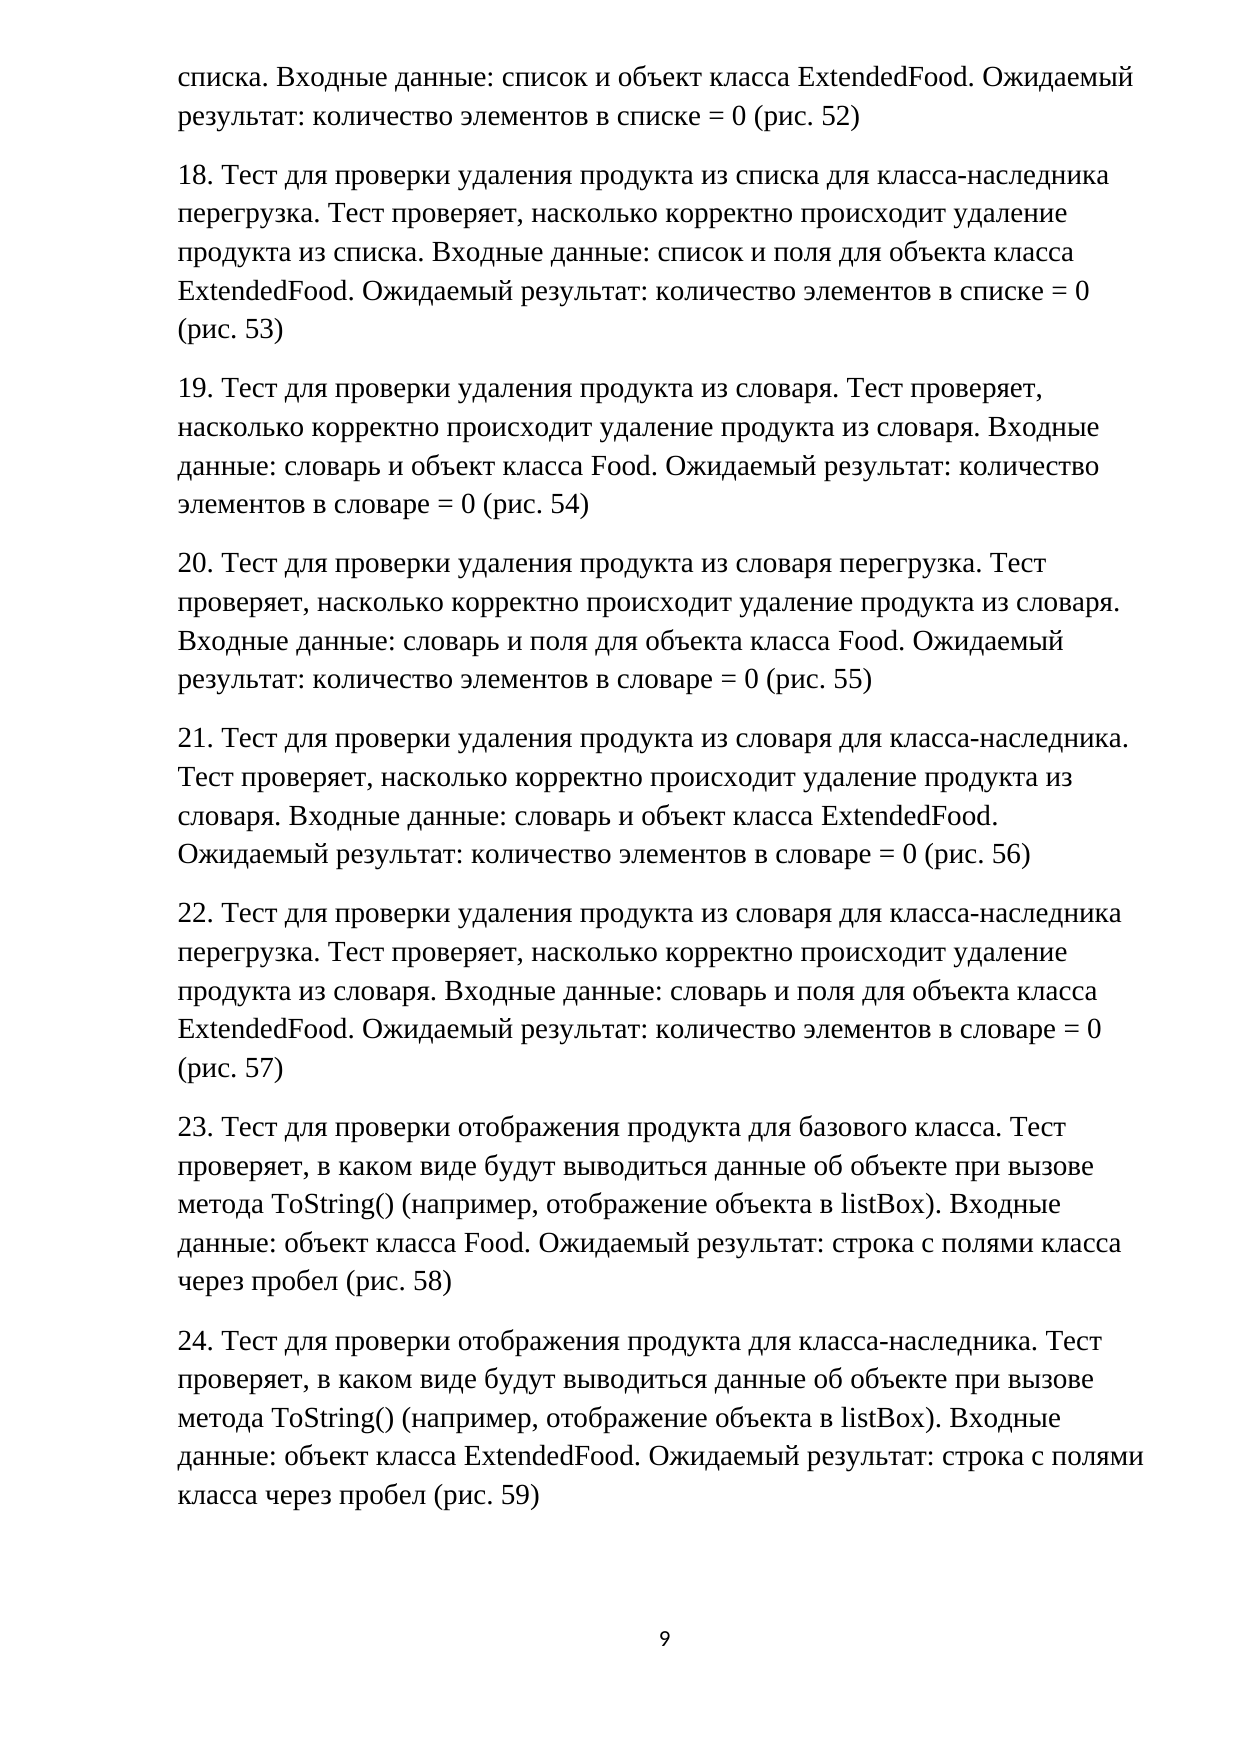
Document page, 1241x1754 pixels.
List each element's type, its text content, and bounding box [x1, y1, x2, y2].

text 20. Тест для проверки удаления продукта из словаря перегрузка. Тест проверяет, насколько корректно происходит удаление продукта из словаря. Входные данные: словарь и поля для объекта класса Food. Ожидаемый результат: количество элементов в словаре = 0 (рис. 55) [177, 546, 1152, 695]
text 24. Тест для проверки отображения продукта для класса-наследника. Тест проверяет, в каком виде будут выводиться данные об объекте при вызове метода ToString() (например, отображение объекта в listBox). Входные данные: объект класса ExtendedFood. Ожидаемый результат: строка с полями класса через пробел (рис. 59) [177, 1323, 1152, 1510]
text 18. Тест для проверки удаления продукта из списка для класса-наследника перегрузка. Тест проверяет, насколько корректно происходит удаление продукта из списка. Входные данные: список и поля для объекта класса ExtendedFood. Ожидаемый результат: количество элементов в списке = 0 (рис. 53) [177, 157, 1152, 345]
text 21. Тест для проверки удаления продукта из словаря для класса-наследника. Тест проверяет, насколько корректно происходит удаление продукта из словаря. Входные данные: словарь и объект класса ExtendedFood. Ожидаемый результат: количество элементов в словаре = 0 (рис. 56) [177, 721, 1152, 870]
text 23. Тест для проверки отображения продукта для базового класса. Тест проверяет, в каком виде будут выводиться данные об объекте при вызове метода ToString() (например, отображение объекта в listBox). Входные данные: объект класса Food. Ожидаемый результат: строка с полями класса через пробел (рис. 58) [177, 1109, 1152, 1297]
text 19. Тест для проверки удаления продукта из словаря. Тест проверяет, насколько корректно происходит удаление продукта из словаря. Входные данные: словарь и объект класса Food. Ожидаемый результат: количество элементов в словаре = 0 (рис. 54) [177, 371, 1152, 520]
text 22. Тест для проверки удаления продукта из словаря для класса-наследника перегрузка. Тест проверяет, насколько корректно происходит удаление продукта из словаря. Входные данные: словарь и поля для объекта класса ExtendedFood. Ожидаемый результат: количество элементов в словаре = 0 (рис. 57) [177, 896, 1152, 1083]
